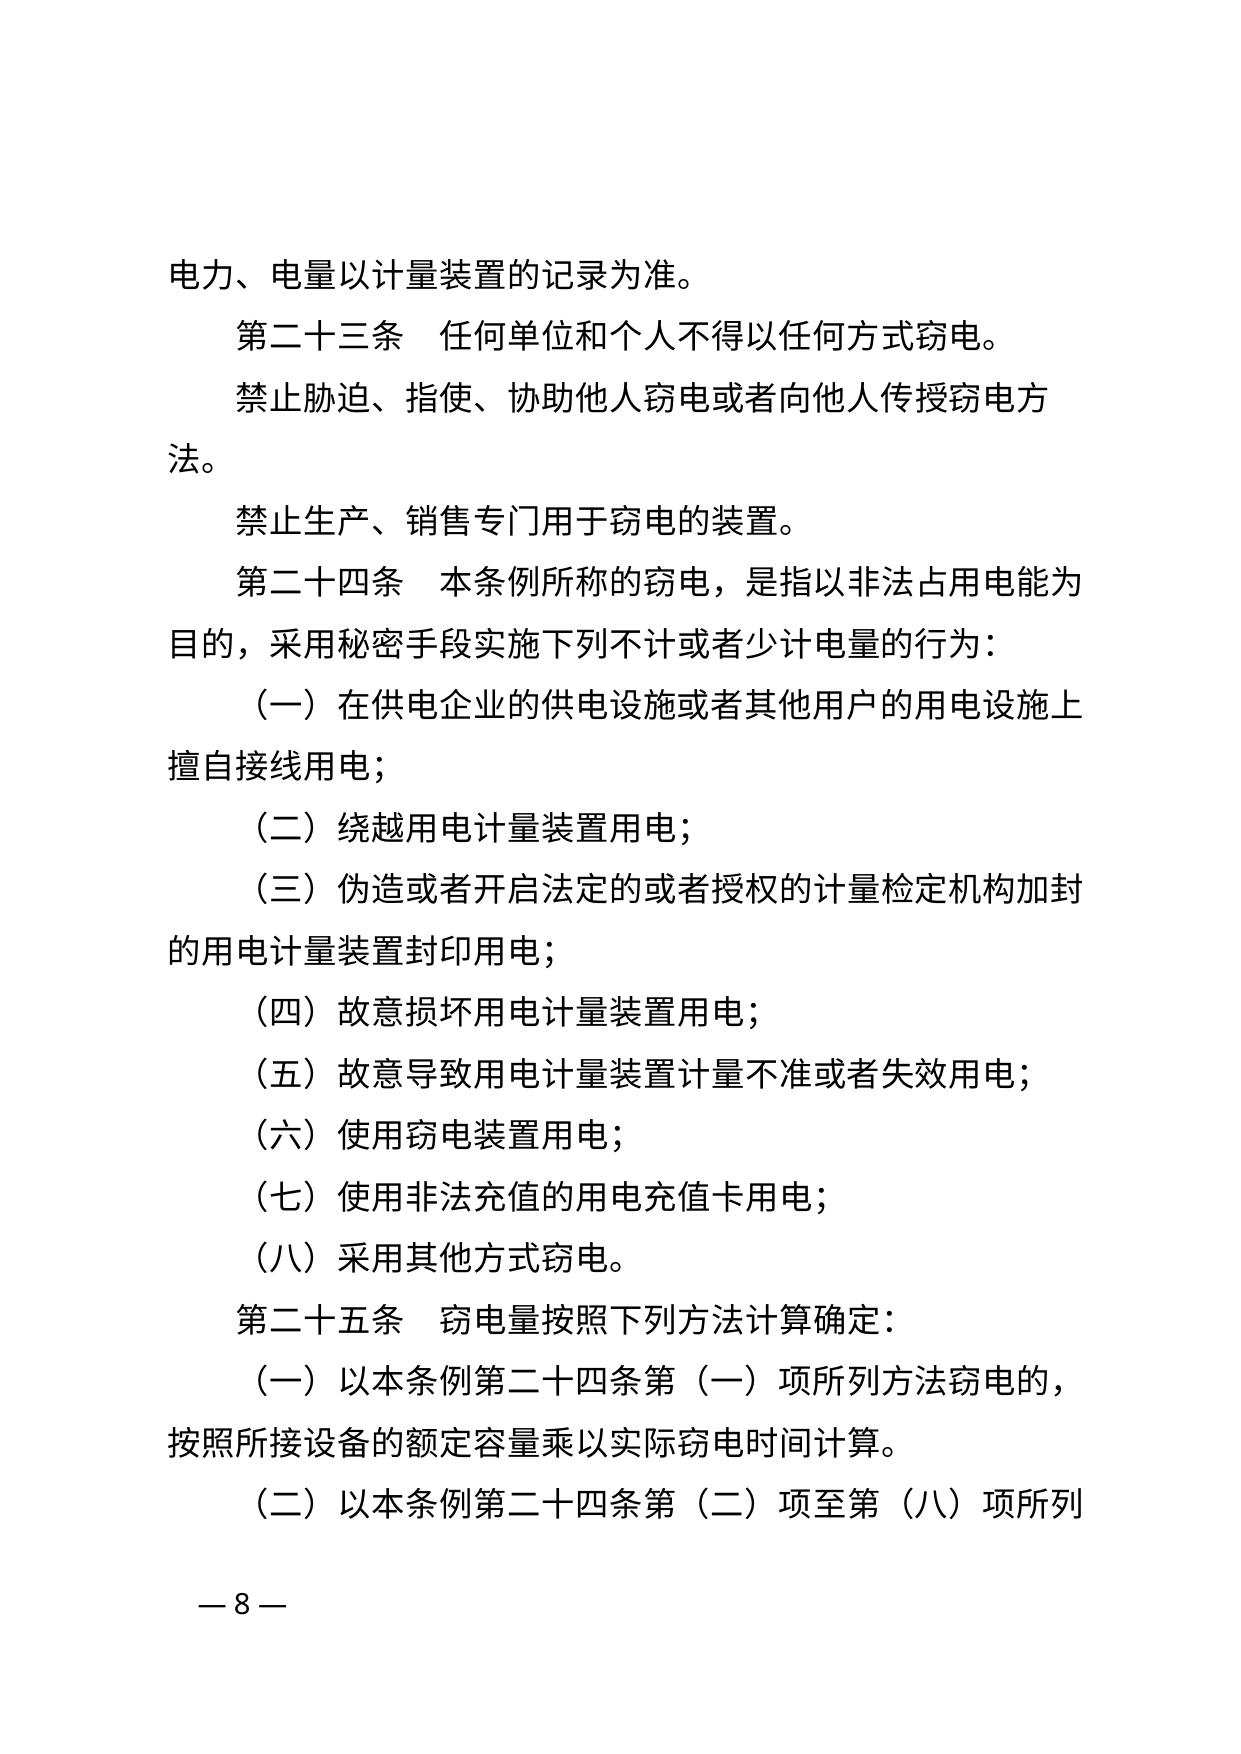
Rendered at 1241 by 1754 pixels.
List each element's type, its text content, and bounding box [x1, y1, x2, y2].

text 第二十四条 本条例所称的窃电，是指以非法占用电能为目的，采用秘密手段实施下列不计或者少计电量的行为： [168, 549, 1084, 672]
text （六）使用窃电装置用电； [168, 1102, 1084, 1164]
text （二）绕越用电计量装置用电； [168, 795, 1084, 857]
text （五）故意导致用电计量装置计量不准或者失效用电； [168, 1041, 1084, 1102]
text 禁止胁迫、指使、协助他人窃电或者向他人传授窃电方法。 [168, 365, 1084, 488]
text 第二十五条 窃电量按照下列方法计算确定： [168, 1287, 1084, 1348]
text （七）使用非法充值的用电充值卡用电； [168, 1164, 1084, 1225]
text （三）伪造或者开启法定的或者授权的计量检定机构加封的用电计量装置封印用电； [168, 857, 1084, 979]
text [168, 1471, 1084, 1533]
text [168, 242, 1084, 303]
text （一）以本条例第二十四条第（一）项所列方法窃电的，按照所接设备的额定容量乘以实际窃电时间计算。 [168, 1348, 1084, 1471]
text 第二十三条 任何单位和个人不得以任何方式窃电。 [168, 303, 1084, 365]
text （一）在供电企业的供电设施或者其他用户的用电设施上擅自接线用电； [168, 672, 1084, 795]
text （八）采用其他方式窃电。 [168, 1225, 1084, 1287]
text （四）故意损坏用电计量装置用电； [168, 979, 1084, 1041]
text 禁止生产、销售专门用于窃电的装置。 [168, 488, 1084, 549]
